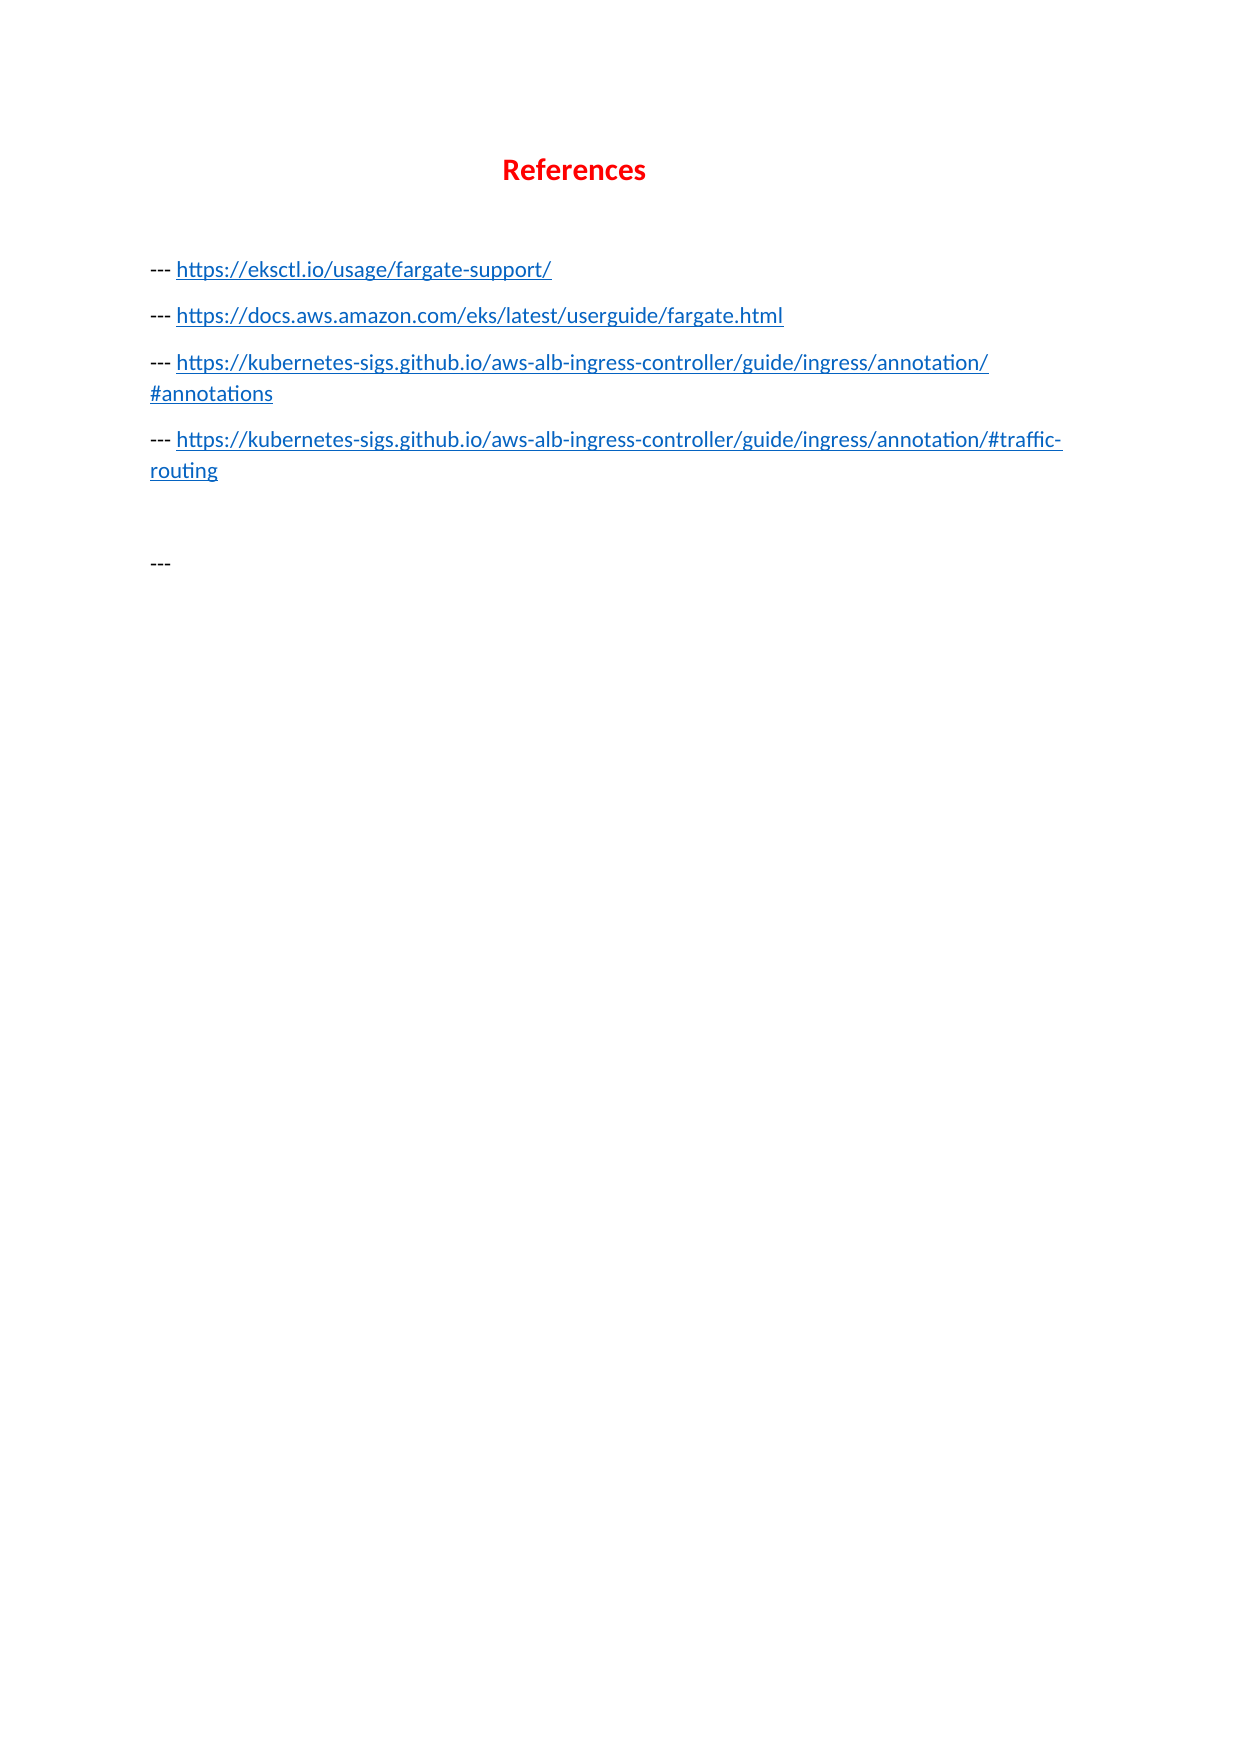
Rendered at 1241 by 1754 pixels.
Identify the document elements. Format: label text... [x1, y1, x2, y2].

text --- https://docs.aws.amazon.com/eks/latest/userguide/fargate.html [150, 302, 1090, 329]
text --- https://kubernetes-sigs.github.io/aws-alb-ingress-controller/guide/ingress/annotation/#traffic-routing [150, 426, 1090, 484]
text References [150, 150, 1090, 188]
text --- https://eksctl.io/usage/fargate-support/ [150, 255, 1090, 283]
text --- [150, 549, 1090, 577]
text --- https://kubernetes-sigs.github.io/aws-alb-ingress-controller/guide/ingress/annotation/#annotations [150, 348, 1090, 407]
